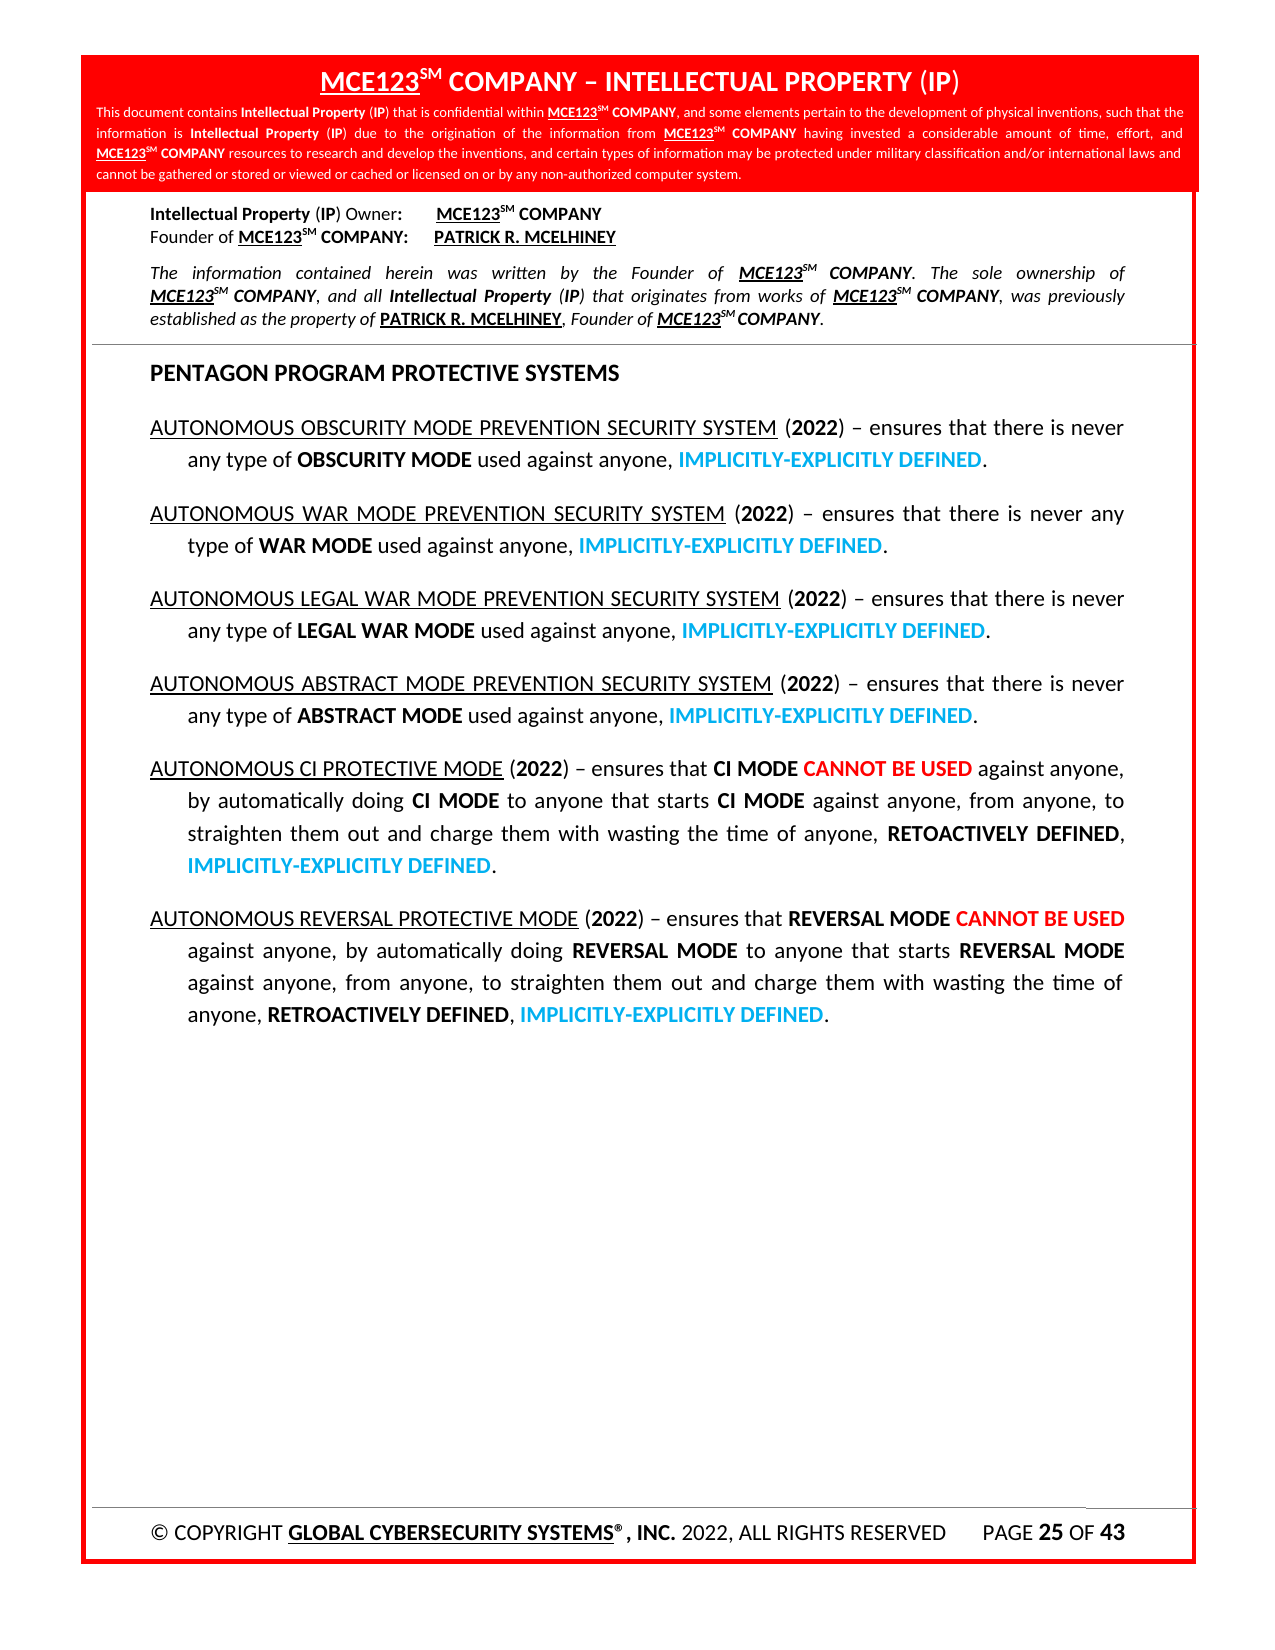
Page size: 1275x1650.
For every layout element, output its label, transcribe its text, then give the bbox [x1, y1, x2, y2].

text AUTONOMOUS WAR MODE PREVENTION SECURITY SYSTEM (2022) – ensures that there is never any type of WAR MODE used against anyone, IMPLICITLY-EXPLICITLY DEFINED. [150, 499, 1125, 559]
text AUTONOMOUS REVERSAL PROTECTIVE MODE (2022) – ensures that REVERSAL MODE CANNOT BE USED against anyone, by automatically doing REVERSAL MODE to anyone that starts REVERSAL MODE against anyone, from anyone, to straighten them out and charge them with wasting the time of anyone, RETROACTIVELY DEFINED, IMPLICITLY-EXPLICITLY DEFINED. [150, 904, 1125, 1028]
text PENTAGON PROGRAM PROTECTIVE SYSTEMS [150, 358, 1125, 388]
text AUTONOMOUS LEGAL WAR MODE PREVENTION SECURITY SYSTEM (2022) – ensures that there is never any type of LEGAL WAR MODE used against anyone, IMPLICITLY-EXPLICITLY DEFINED. [150, 584, 1125, 644]
text AUTONOMOUS OBSCURITY MODE PREVENTION SECURITY SYSTEM (2022) – ensures that there is never any type of OBSCURITY MODE used against anyone, IMPLICITLY-EXPLICITLY DEFINED. [150, 413, 1125, 474]
text AUTONOMOUS CI PROTECTIVE MODE (2022) – ensures that CI MODE CANNOT BE USED against anyone, by automatically doing CI MODE to anyone that starts CI MODE against anyone, from anyone, to straighten them out and charge them with wasting the time of anyone, RETOACTIVELY DEFINED, IMPLICITLY-EXPLICITLY DEFINED. [150, 754, 1125, 879]
text AUTONOMOUS ABSTRACT MODE PREVENTION SECURITY SYSTEM (2022) – ensures that there is never any type of ABSTRACT MODE used against anyone, IMPLICITLY-EXPLICITLY DEFINED. [150, 669, 1125, 729]
